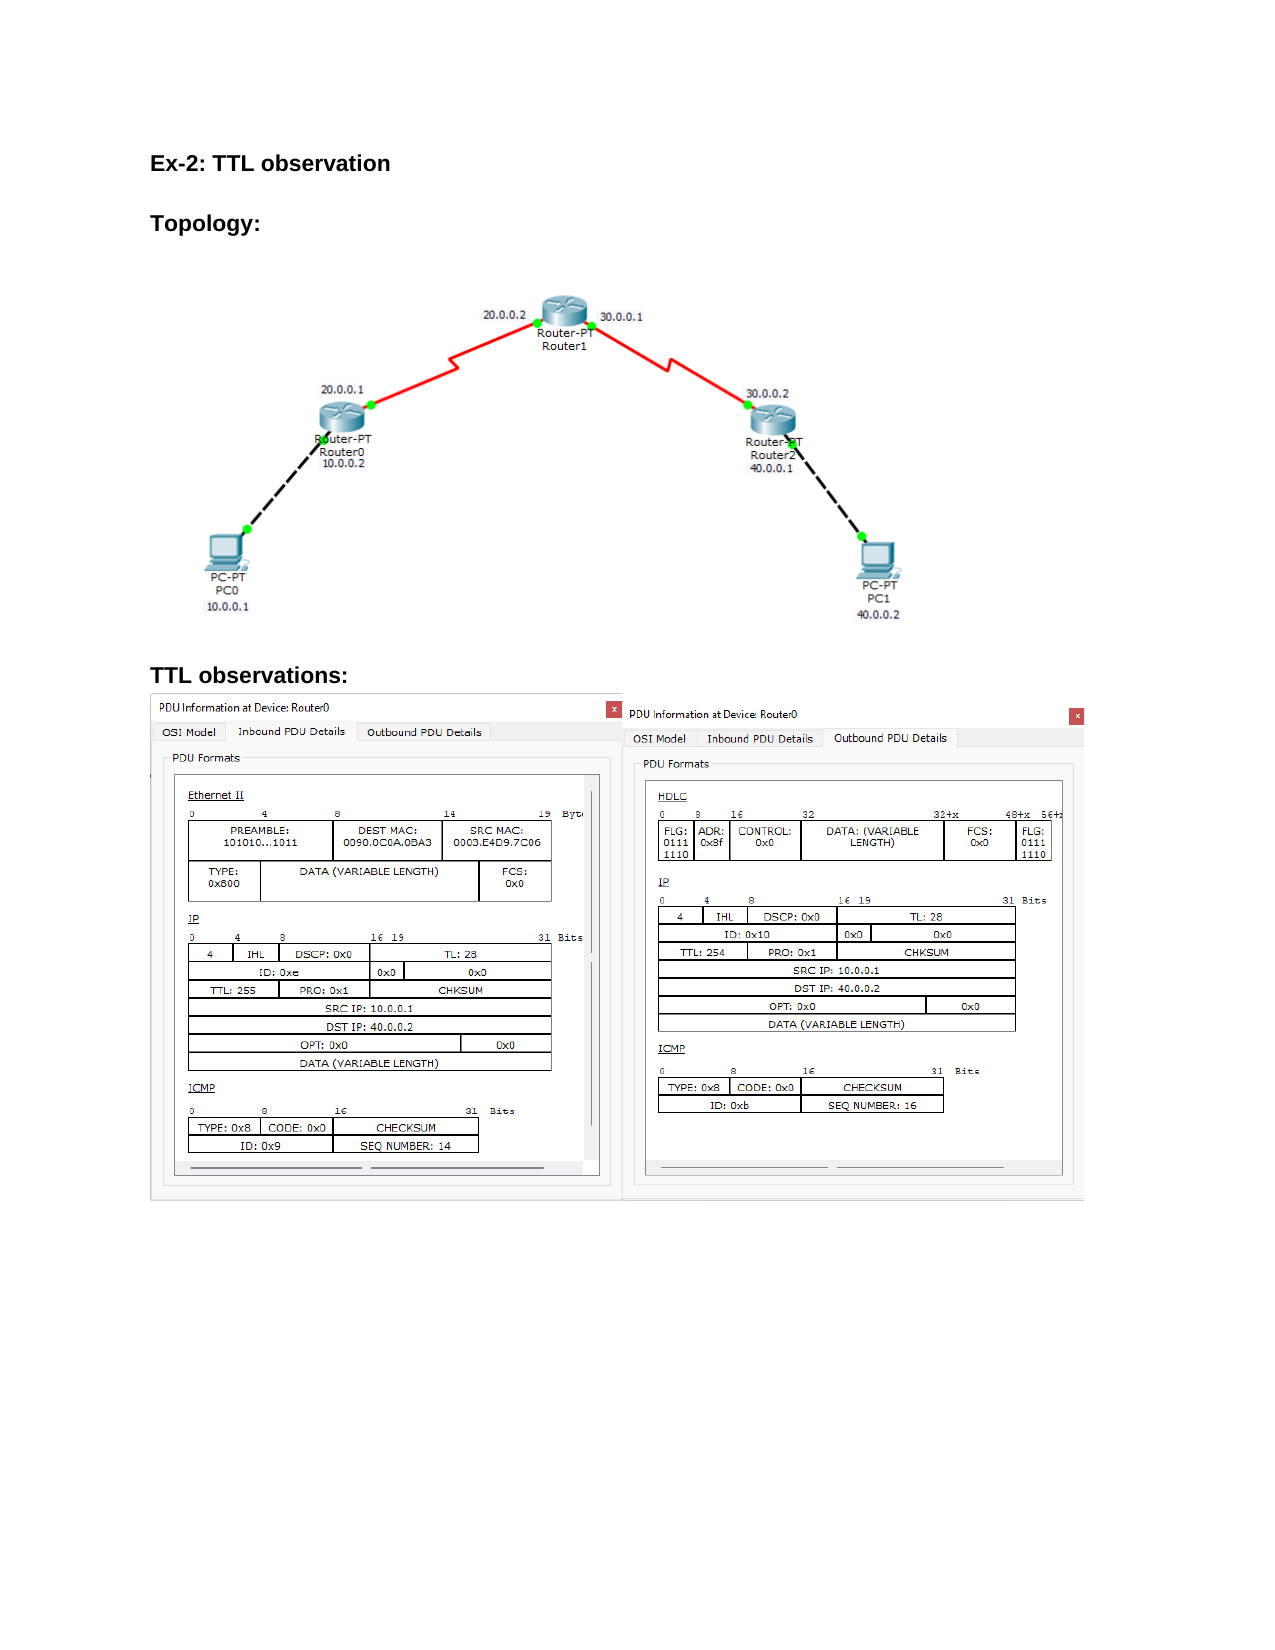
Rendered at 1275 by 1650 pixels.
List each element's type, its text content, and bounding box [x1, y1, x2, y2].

text TTL observations: [150, 662, 1125, 689]
text Topology: [150, 210, 1125, 237]
picture [150, 692, 1085, 1201]
picture [150, 240, 965, 659]
text Ex-2: TTL observation [150, 150, 1125, 176]
